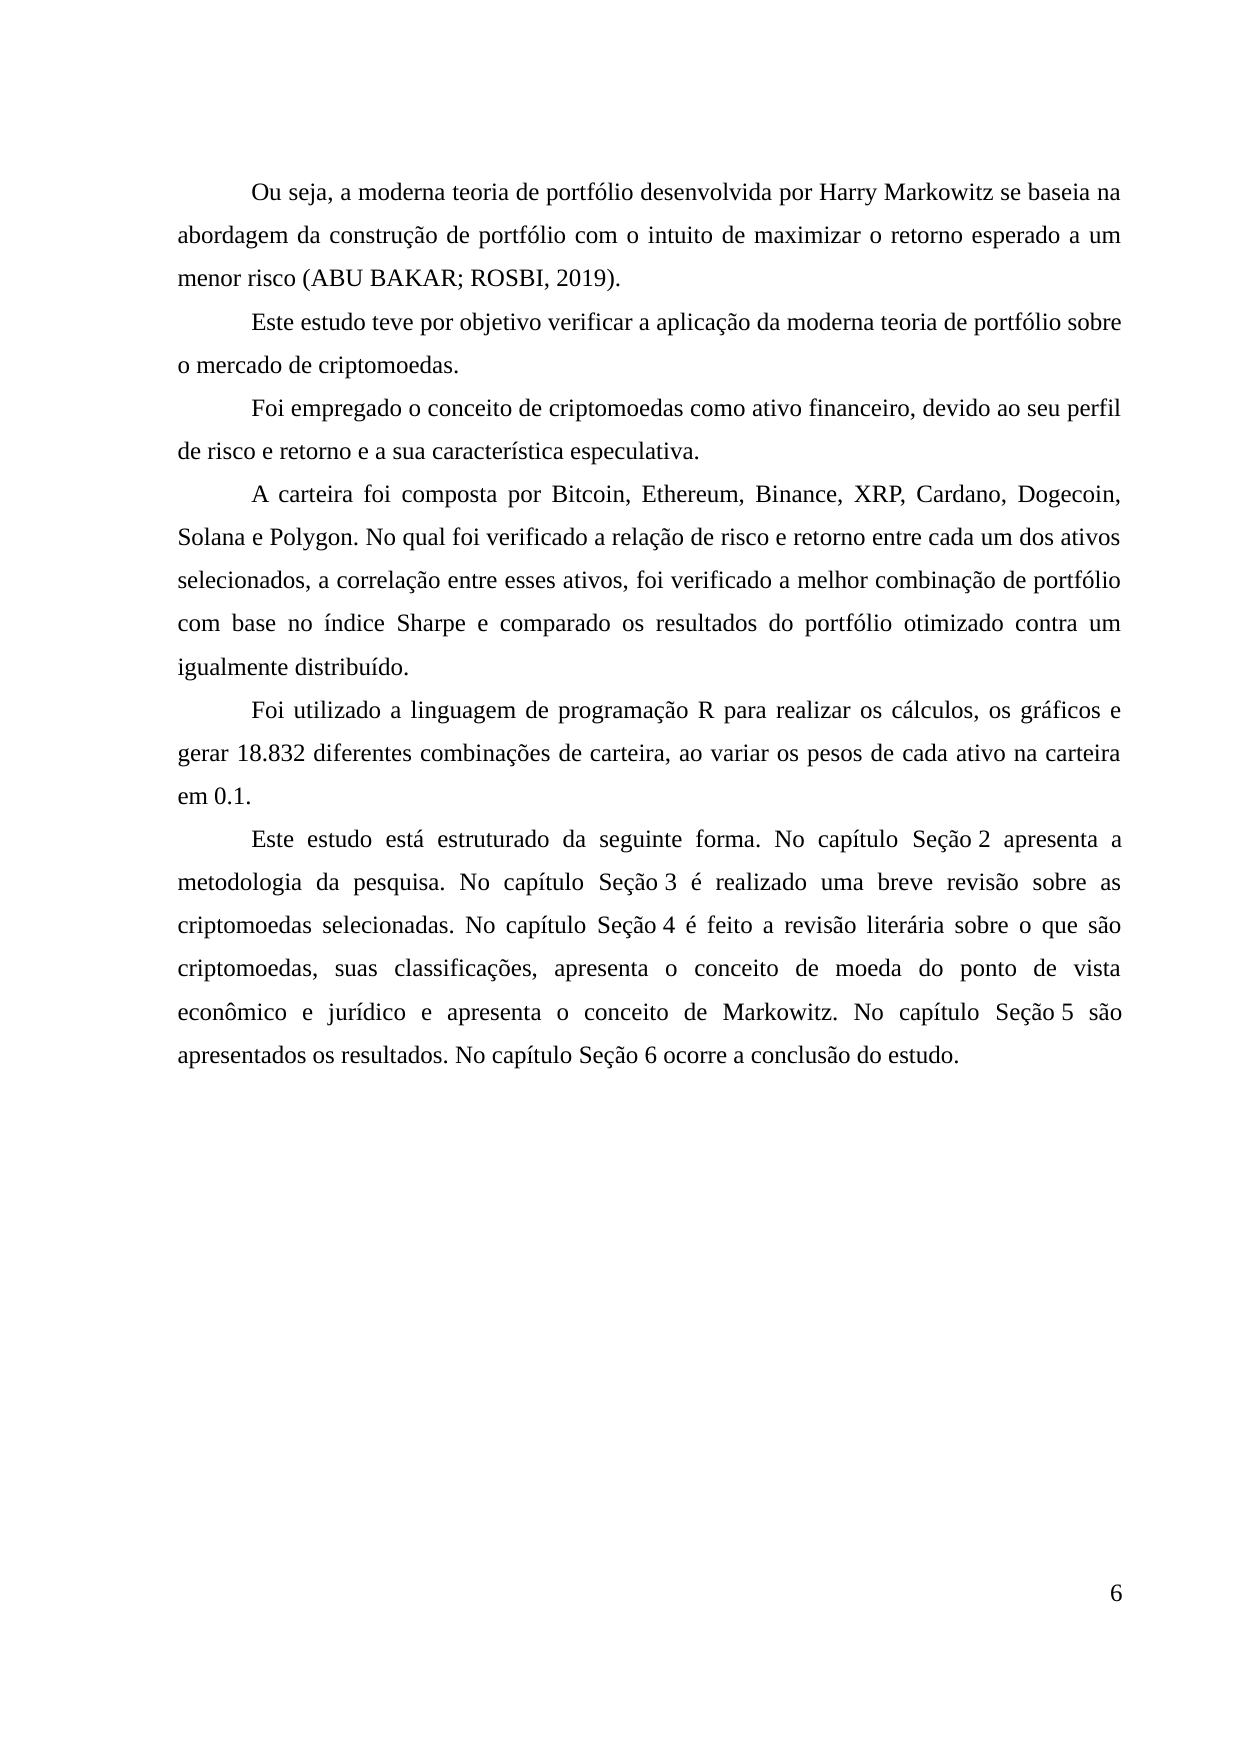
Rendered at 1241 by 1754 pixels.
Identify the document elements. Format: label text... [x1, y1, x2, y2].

text Ou seja, a moderna teoria de portfólio desenvolvida por Harry Markowitz se baseia na abordagem da construção de portfólio com o intuito de maximizar o retorno esperado a um menor risco (ABU BAKAR; ROSBI, 2019). [177, 177, 1122, 292]
text A carteira foi composta por Bitcoin, Ethereum, Binance, XRP, Cardano, Dogecoin, Solana e Polygon. No qual foi verificado a relação de risco e retorno entre cada um dos ativos selecionados, a correlação entre esses ativos, foi verificado a melhor combinação de portfólio com base no índice Sharpe e comparado os resultados do portfólio otimizado contra um igualmente distribuído. [177, 479, 1122, 680]
text Este estudo teve por objetivo verificar a aplicação da moderna teoria de portfólio sobre o mercado de criptomoedas. [177, 307, 1122, 378]
text Foi empregado o conceito de criptomoedas como ativo financeiro, devido ao seu perfil de risco e retorno e a sua característica especulativa. [177, 393, 1122, 465]
text Este estudo está estruturado da seguinte forma. No capítulo Seção 2 apresenta a metodologia da pesquisa. No capítulo Seção 3 é realizado uma breve revisão sobre as criptomoedas selecionadas. No capítulo Seção 4 é feito a revisão literária sobre o que são criptomoedas, suas classificações, apresenta o conceito de moeda do ponto de vista econômico e jurídico e apresenta o conceito de Markowitz. No capítulo Seção 5 são apresentados os resultados. No capítulo Seção 6 ocorre a conclusão do estudo. [177, 824, 1122, 1068]
text Foi utilizado a linguagem de programação R para realizar os cálculos, os gráficos e gerar 18.832 diferentes combinações de carteira, ao variar os pesos de cada ativo na carteira em 0.1. [177, 695, 1122, 810]
